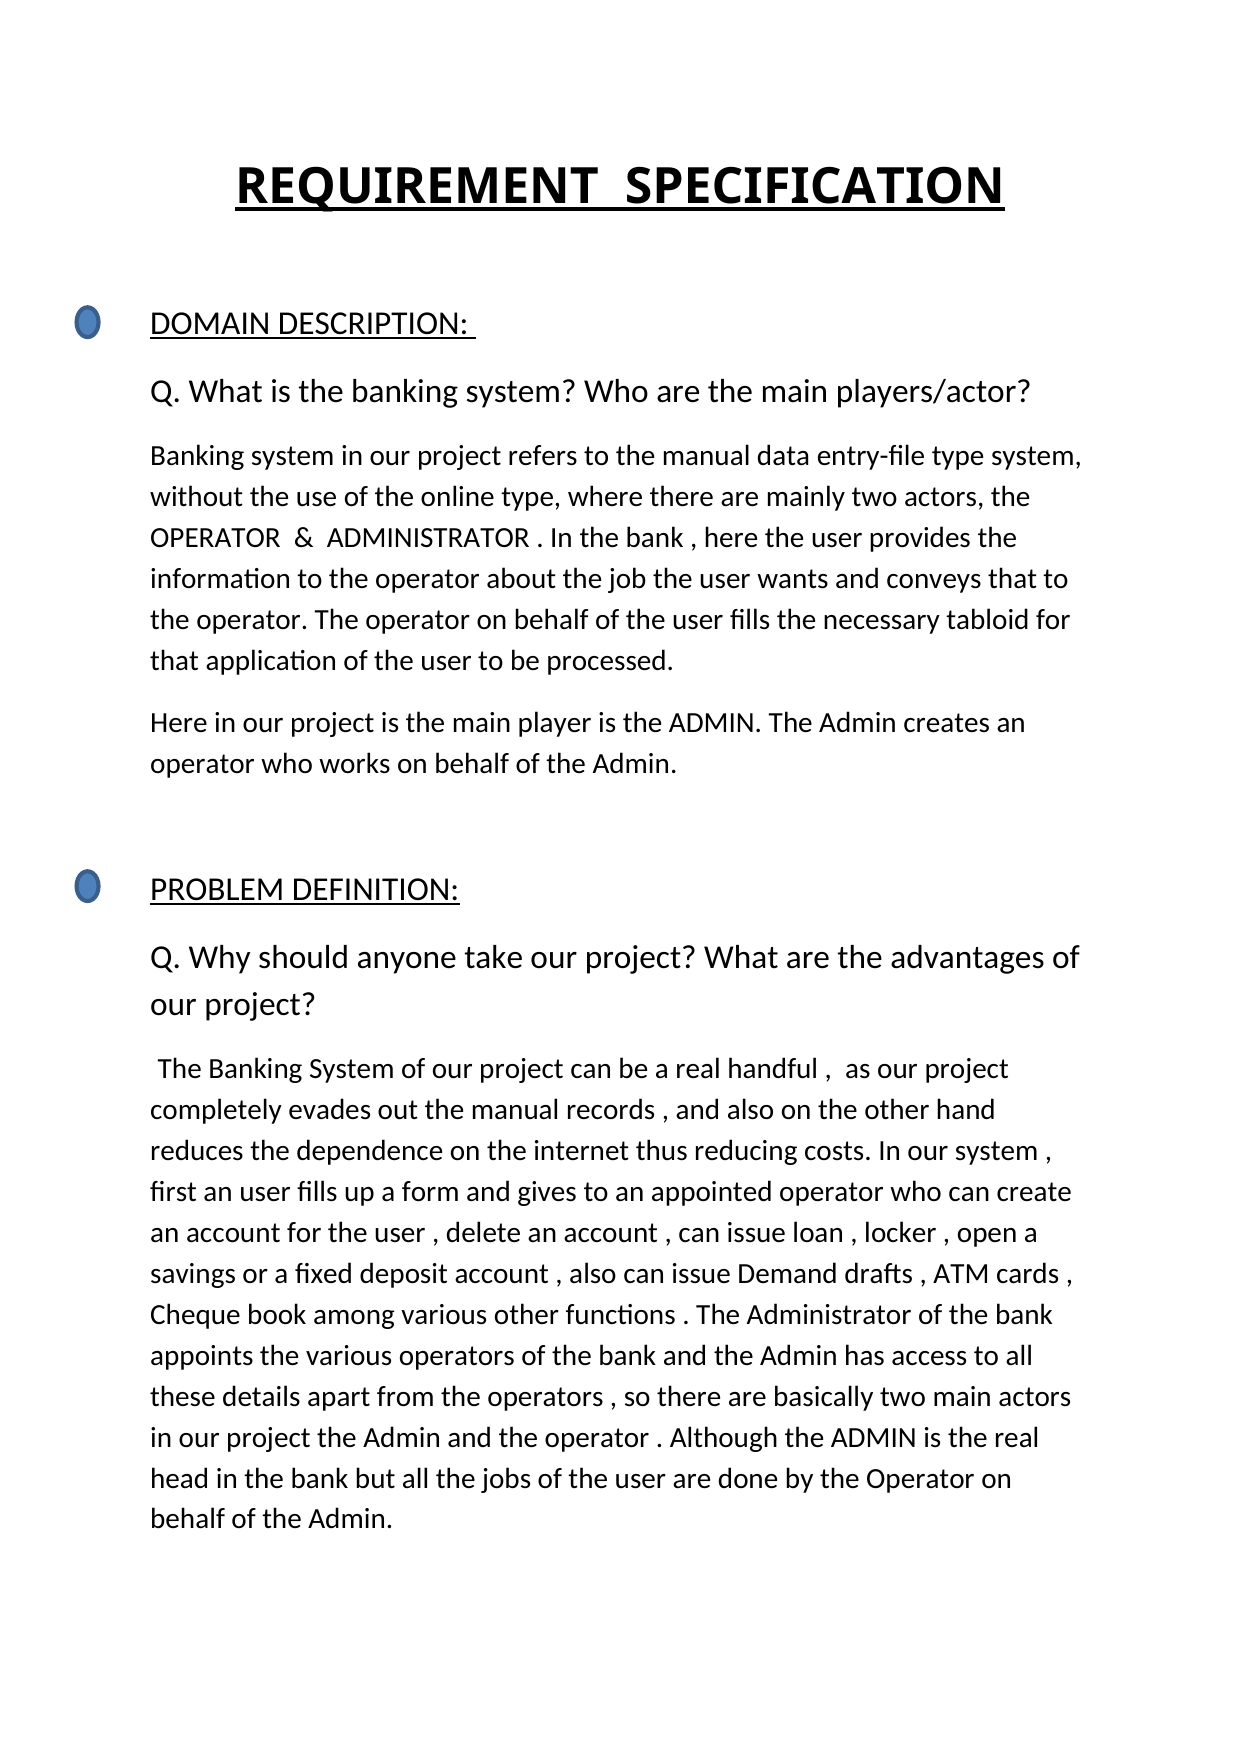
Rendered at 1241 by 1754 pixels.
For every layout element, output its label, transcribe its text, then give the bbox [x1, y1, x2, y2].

text DOMAIN DESCRIPTION: [150, 302, 1090, 343]
text PROBLEM DEFINITION: [150, 868, 1090, 909]
text Q. Why should anyone take our project? What are the advantages of our project? [150, 936, 1090, 1023]
text The Banking System of our project can be a real handful , as our project completely evades out the manual records , and also on the other hand reduces the dependence on the internet thus reducing costs. In our system , first an user fills up a form and gives to an appointed operator who can create an account for the user , delete an account , can issue loan , locker , open a savings or a fixed deposit account , also can issue Demand drafts , ATM cards , Cheque book among various other functions . The Administrator of the bank appoints the various operators of the bank and the Admin has access to all these details apart from the operators , so there are basically two main actors in our project the Admin and the operator . Although the ADMIN is the real head in the bank but all the jobs of the user are done by the Operator on behalf of the Admin. [150, 1050, 1090, 1536]
text Here in our project is the main player is the ADMIN. The Admin creates an operator who works on behalf of the Admin. [150, 704, 1090, 780]
text Banking system in our project refers to the manual data entry-file type system, without the use of the online type, where there are mainly two actors, the OPERATOR & ADMINISTRATOR . In the bank , here the user provides the information to the operator about the job the user wants and conveys that to the operator. The operator on behalf of the user fills the necessary tabloid for that application of the user to be processed. [150, 437, 1090, 678]
text REQUIREMENT SPECIFICATION [150, 150, 1090, 218]
text Q. What is the banking system? Who are the main players/actor? [150, 370, 1090, 411]
